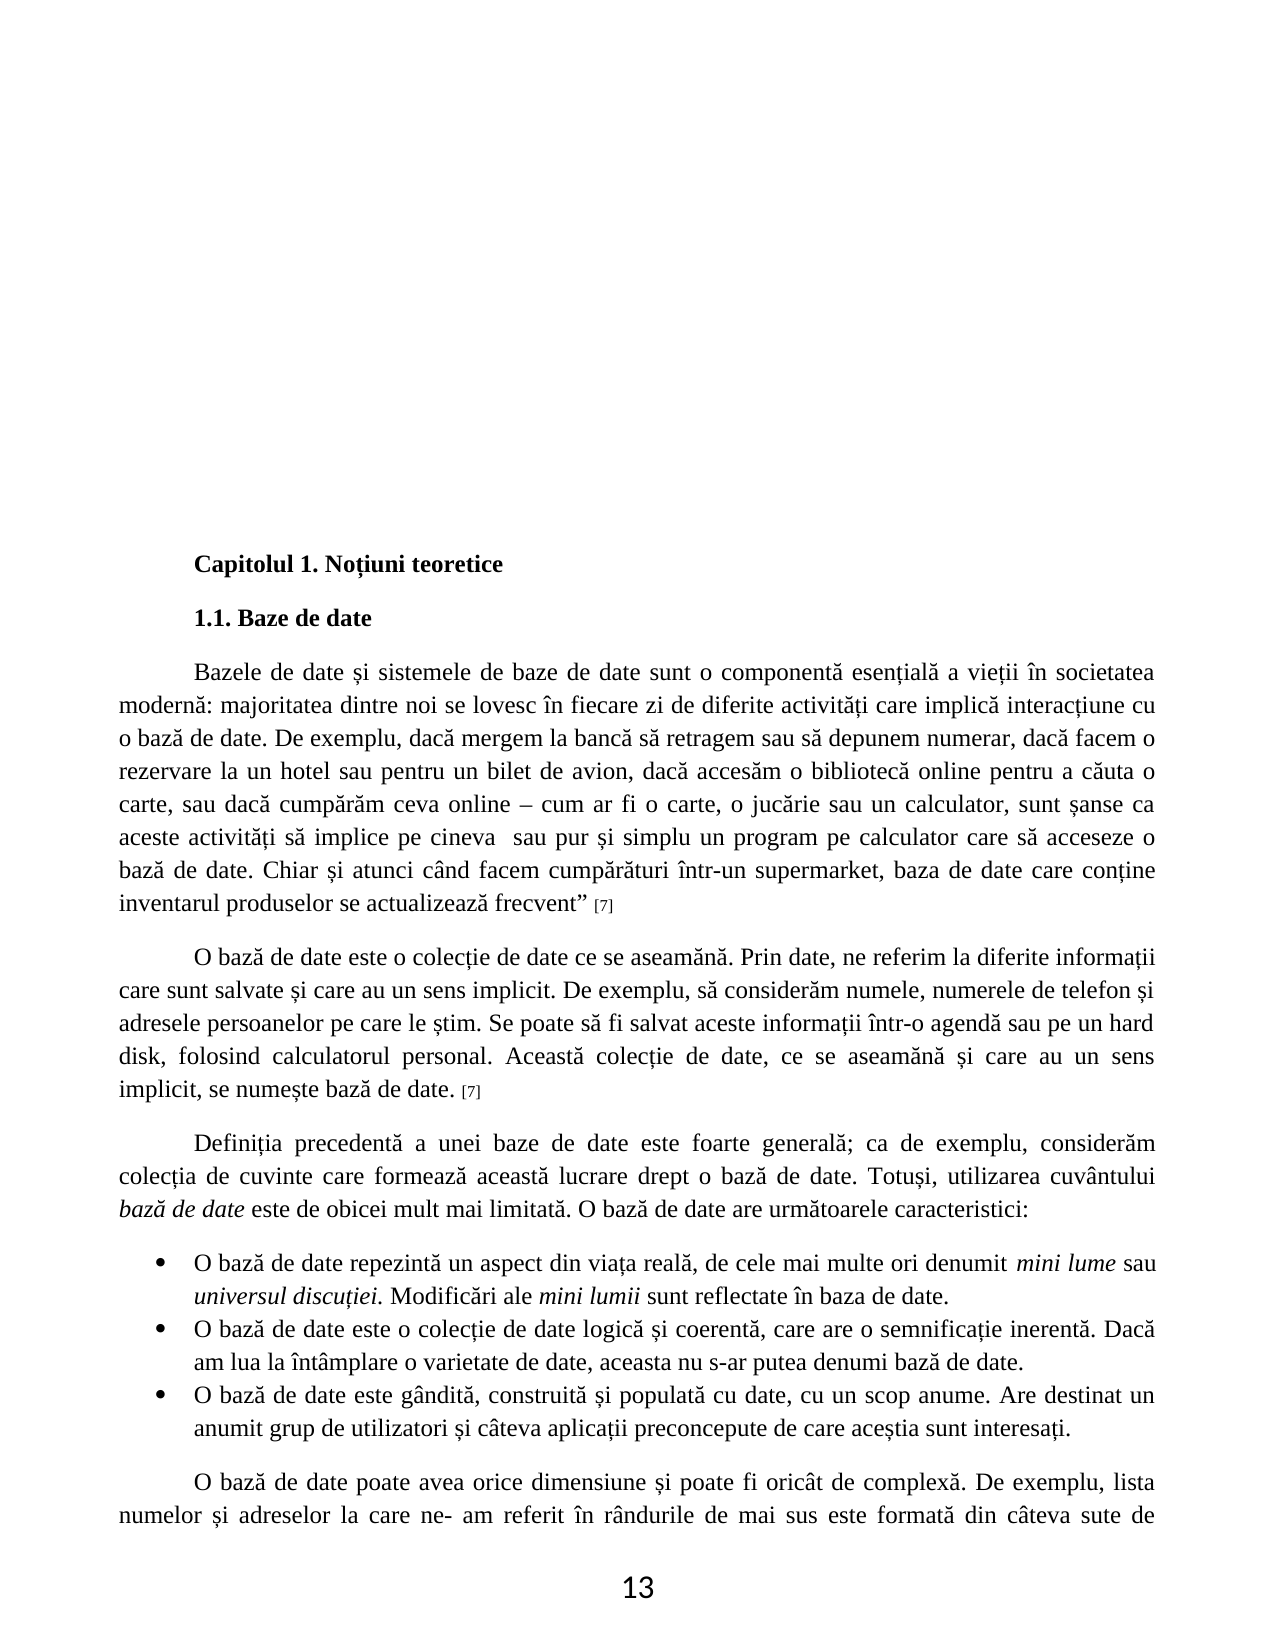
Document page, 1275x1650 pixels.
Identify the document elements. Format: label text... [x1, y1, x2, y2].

text O bază de date este o colecție de date ce se aseamănă. Prin date, ne referim la diferite informații care sunt salvate și care au un sens implicit. De exemplu, să considerăm numele, numerele de telefon și adresele persoanelor pe care le știm. Se poate să fi salvat aceste informații într-o agendă sau pe un hard disk, folosind calculatorul personal. Această colecție de date, ce se aseamănă și care au un sens implicit, se numește bază de date. [7] [118, 942, 1156, 1103]
list O bază de date repezintă un aspect din viața reală, de cele mai multe ori denumit mini lume sau universul discuției. Modificări ale mini lumii sunt reflectate în baza de date. [156, 1248, 1156, 1310]
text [118, 1467, 1156, 1529]
list O bază de date este o colecție de date logică și coerentă, care are o semnificație inerentă. Dacă am lua la întâmplare o varietate de date, aceasta nu s-ar putea denumi bază de date. [156, 1314, 1156, 1376]
text 1.1. Baze de date [118, 603, 1156, 632]
text Capitolul 1. Noțiuni teoretice [118, 549, 1156, 578]
text Bazele de date și sistemele de baze de date sunt o componentă esențială a vieții în societatea modernă: majoritatea dintre noi se lovesc în fiecare zi de diferite activități care implică interacțiune cu o bază de date. De exemplu, dacă mergem la bancă să retragem sau să depunem numerar, dacă facem o rezervare la un hotel sau pentru un bilet de avion, dacă accesăm o bibliotecă online pentru a căuta o carte, sau dacă cumpărăm ceva online – cum ar fi o carte, o jucărie sau un calculator, sunt șanse ca aceste activități să implice pe cineva sau pur și simplu un program pe calculator care să acceseze o bază de date. Chiar și atunci când facem cumpărături într-un supermarket, baza de date care conține inventarul produselor se actualizează frecvent” [7] [118, 657, 1156, 917]
list O bază de date este gândită, construită și populată cu date, cu un scop anume. Are destinat un anumit grup de utilizatori și câteva aplicații preconcepute de care aceștia sunt interesați. [156, 1380, 1156, 1442]
text Definiția precedentă a unei baze de date este foarte generală; ca de exemplu, considerăm colecția de cuvinte care formează această lucrare drept o bază de date. Totuși, utilizarea cuvântului bază de date este de obicei mult mai limitată. O bază de date are următoarele caracteristici: [118, 1128, 1156, 1223]
